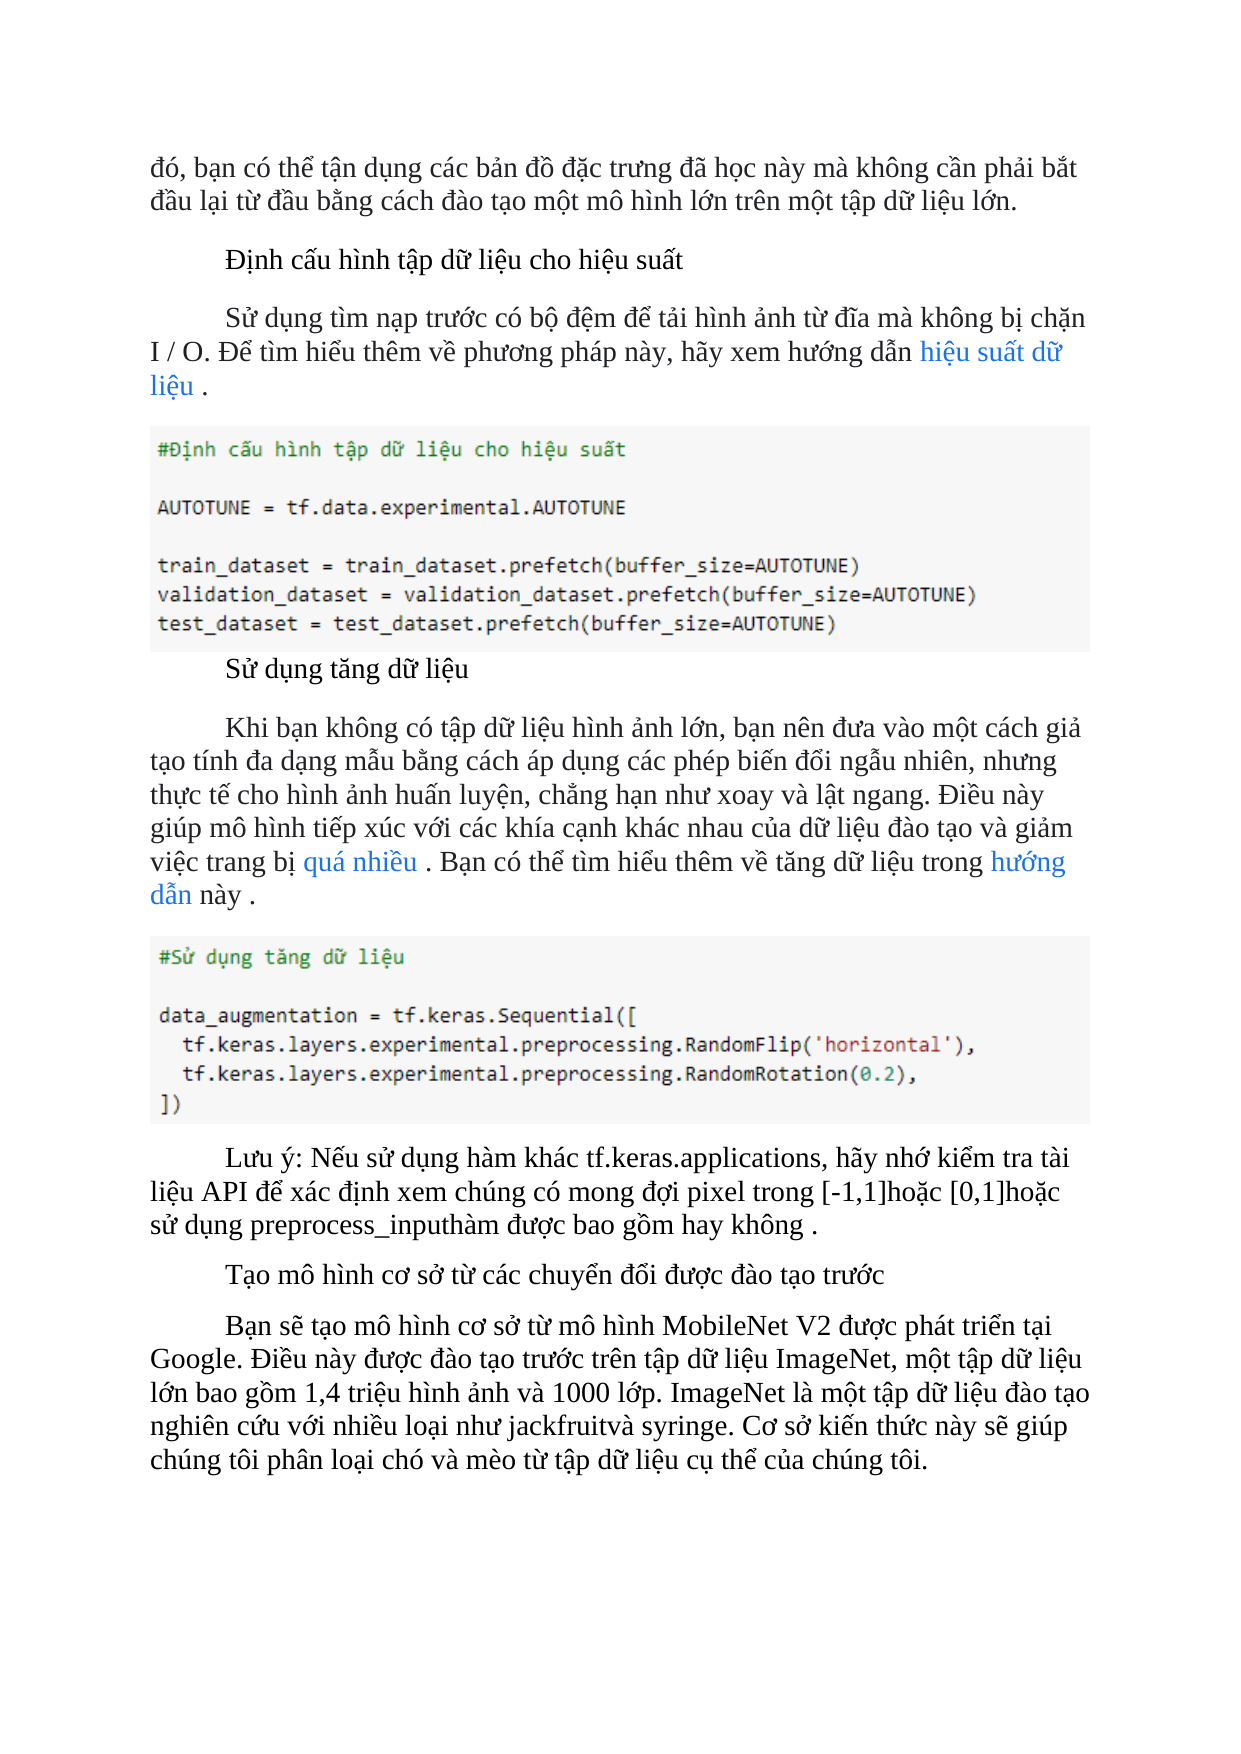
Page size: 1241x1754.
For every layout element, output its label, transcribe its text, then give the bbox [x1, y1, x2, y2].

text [150, 150, 1090, 217]
text Khi bạn không có tập dữ liệu hình ảnh lớn, bạn nên đưa vào một cách giả tạo tính đa dạng mẫu bằng cách áp dụng các phép biến đổi ngẫu nhiên, nhưng thực tế cho hình ảnh huấn luyện, chẳng hạn như xoay và lật ngang. Điều này giúp mô hình tiếp xúc với các khía cạnh khác nhau của dữ liệu đào tạo và giảm việc trang bị quá nhiều . Bạn có thể tìm hiểu thêm về tăng dữ liệu trong hướng dẫn này . [150, 710, 1090, 911]
text Sử dụng tìm nạp trước có bộ đệm để tải hình ảnh từ đĩa mà không bị chặn I / O. Để tìm hiểu thêm về phương pháp này, hãy xem hướng dẫn hiệu suất dữ liệu . [150, 301, 1090, 401]
text Định cấu hình tập dữ liệu cho hiệu suất [150, 242, 1215, 276]
picture [150, 936, 1091, 1124]
text Sử dụng tăng dữ liệu [150, 651, 1215, 685]
text Bạn sẽ tạo mô hình cơ sở từ mô hình MobileNet V2 được phát triển tại Google. Điều này được đào tạo trước trên tập dữ liệu ImageNet, một tập dữ liệu lớn bao gồm 1,4 triệu hình ảnh và 1000 lớp. ImageNet là một tập dữ liệu đào tạo nghiên cứu với nhiều loại như jackfruitvà syringe. Cơ sở kiến ​​thức này sẽ giúp chúng tôi phân loại chó và mèo từ tập dữ liệu cụ thể của chúng tôi. [150, 1308, 1090, 1475]
picture [150, 426, 1091, 652]
text Lưu ý: Nếu sử dụng hàm khác tf.keras.applications, hãy nhớ kiểm tra tài liệu API để xác định xem chúng có mong đợi pixel trong [-1,1]hoặc [0,1]hoặc sử dụng preprocess_inputhàm được bao gồm hay không . [150, 1140, 1090, 1241]
text Tạo mô hình cơ sở từ các chuyển đổi được đào tạo trước [150, 1257, 1090, 1291]
